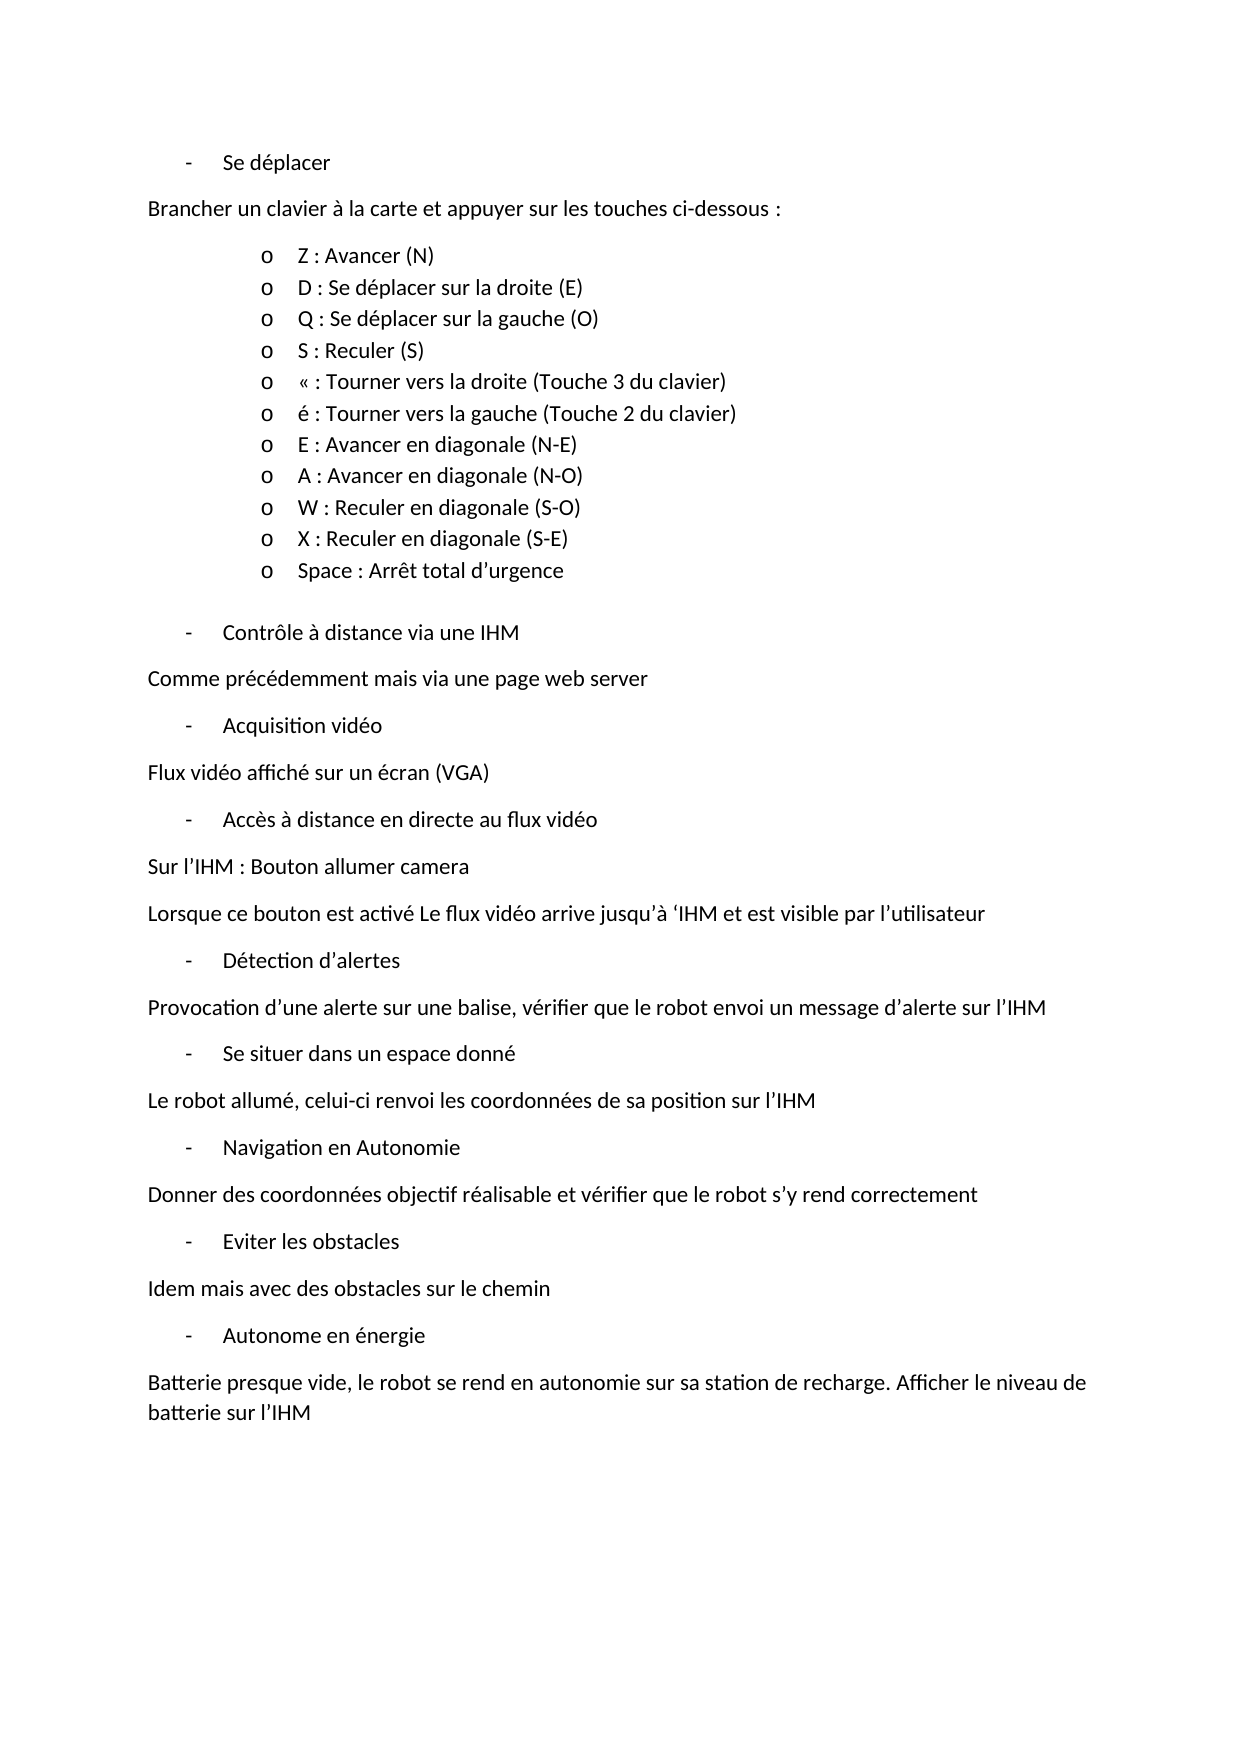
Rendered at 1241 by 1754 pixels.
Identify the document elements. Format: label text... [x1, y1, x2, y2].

text Flux vidéo affiché sur un écran (VGA) [148, 758, 1093, 786]
text Sur l’IHM : Bouton allumer camera [148, 852, 1093, 880]
list E : Avancer en diagonale (N-E) [260, 430, 1093, 459]
text Idem mais avec des obstacles sur le chemin [148, 1274, 1093, 1302]
text Comme précédemment mais via une page web server [148, 664, 1093, 692]
list Z : Avancer (N) [260, 241, 1093, 271]
list Autonome en énergie [185, 1321, 1093, 1349]
list Eviter les obstacles [185, 1227, 1093, 1255]
list Acquisition vidéo [185, 711, 1093, 739]
list Contrôle à distance via une IHM [185, 618, 1093, 646]
list D : Se déplacer sur la droite (E) [260, 273, 1093, 302]
text Provocation d’une alerte sur une balise, vérifier que le robot envoi un message d’alerte sur l’IHM [148, 993, 1093, 1021]
list Navigation en Autonomie [185, 1133, 1093, 1161]
list Q : Se déplacer sur la gauche (O) [260, 304, 1093, 333]
list « : Tourner vers la droite (Touche 3 du clavier) [260, 367, 1093, 396]
list Détection d’alertes [185, 946, 1093, 974]
list X : Reculer en diagonale (S-E) [260, 524, 1093, 554]
list Space : Arrêt total d’urgence [260, 556, 1093, 585]
text Brancher un clavier à la carte et appuyer sur les touches ci-dessous : [148, 194, 1093, 222]
list Accès à distance en directe au flux vidéo [185, 805, 1093, 833]
list A : Avancer en diagonale (N-O) [260, 462, 1093, 491]
list S : Reculer (S) [260, 336, 1093, 365]
list Se déplacer [185, 148, 1093, 176]
text Le robot allumé, celui-ci renvoi les coordonnées de sa position sur l’IHM [148, 1086, 1093, 1114]
list Se situer dans un espace donné [185, 1039, 1093, 1067]
list é : Tourner vers la gauche (Touche 2 du clavier) [260, 399, 1093, 428]
list W : Reculer en diagonale (S-O) [260, 493, 1093, 522]
text Lorsque ce bouton est activé Le flux vidéo arrive jusqu’à ‘IHM et est visible par l’utilisateur [148, 899, 1093, 927]
text Donner des coordonnées objectif réalisable et vérifier que le robot s’y rend correctement [148, 1180, 1093, 1208]
text Batterie presque vide, le robot se rend en autonomie sur sa station de recharge. Afficher le niveau de batterie sur l’IHM [148, 1368, 1093, 1426]
